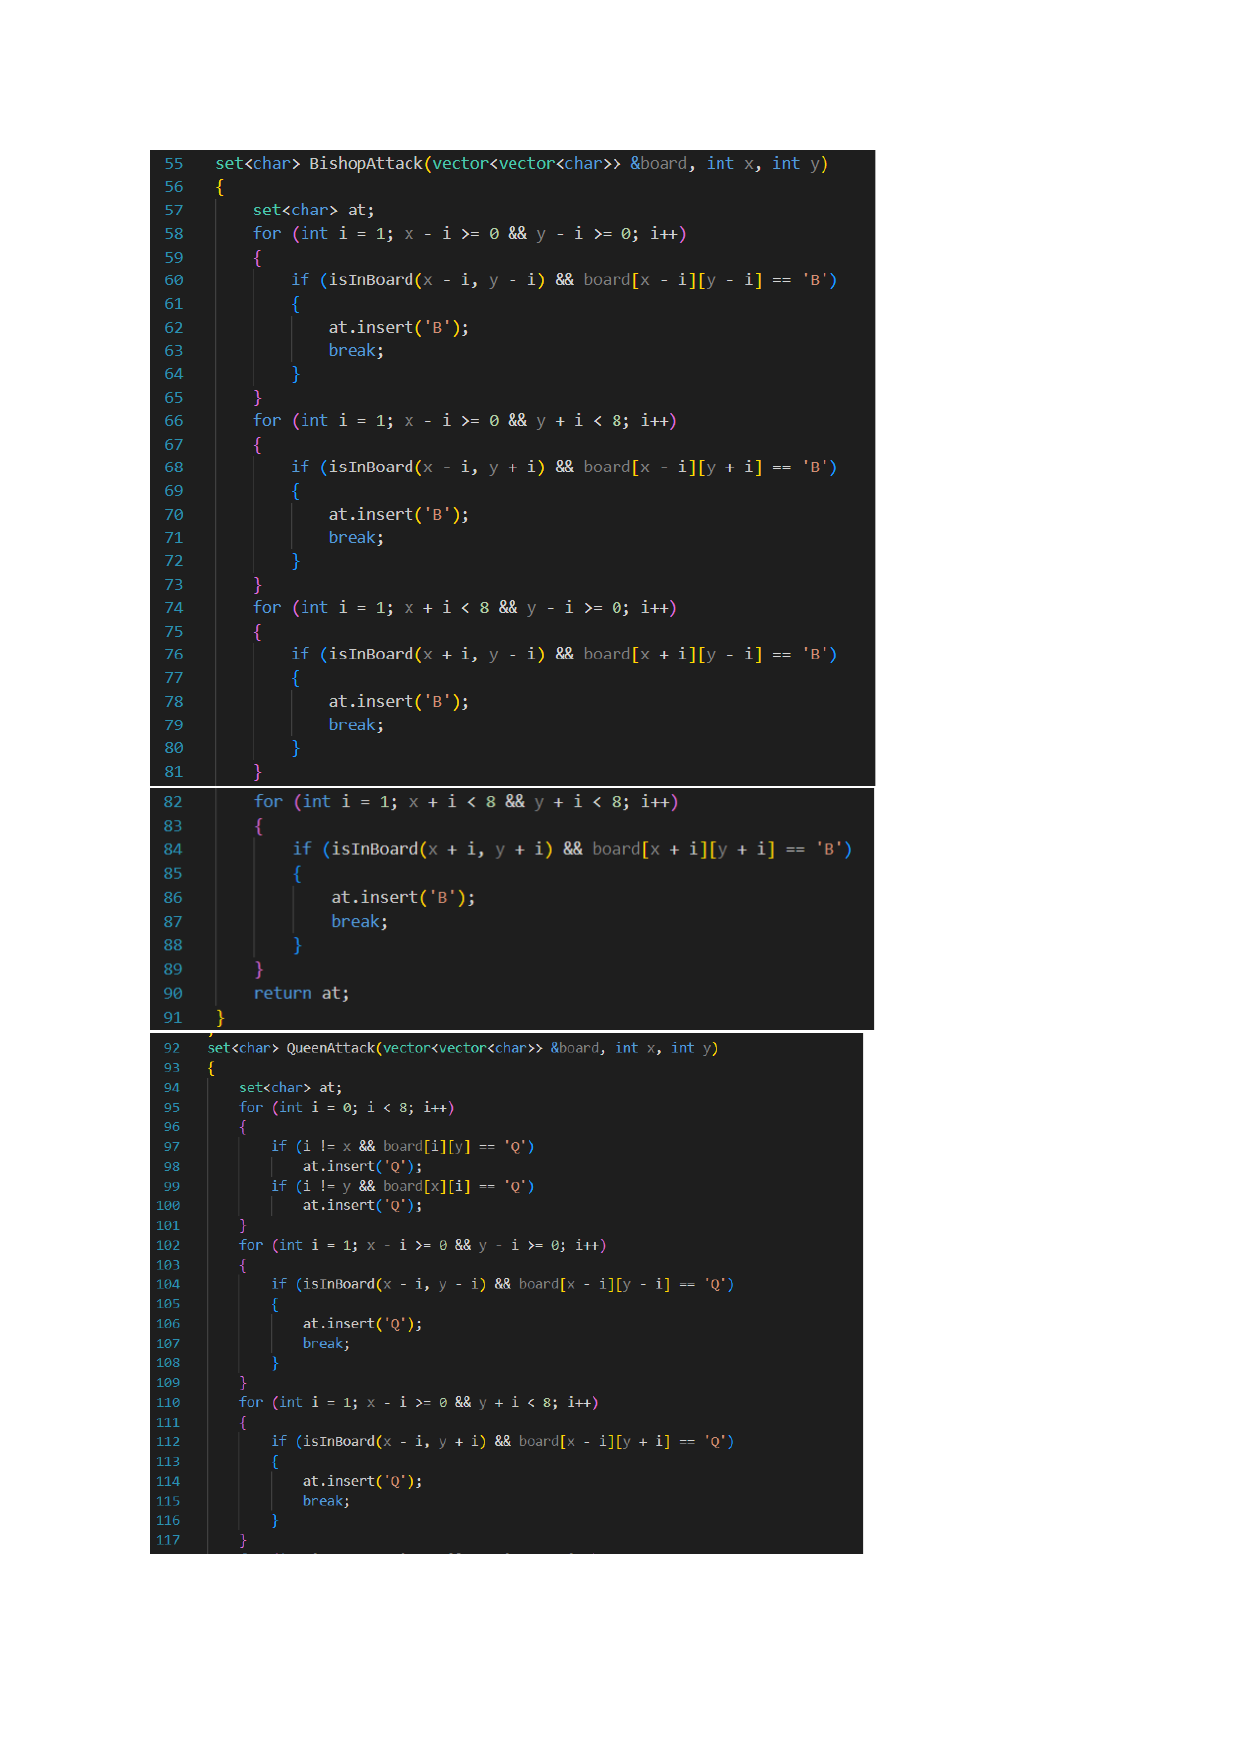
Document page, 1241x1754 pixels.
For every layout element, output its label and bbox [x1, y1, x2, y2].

picture [150, 1033, 864, 1554]
picture [150, 150, 876, 786]
picture [150, 788, 875, 1030]
